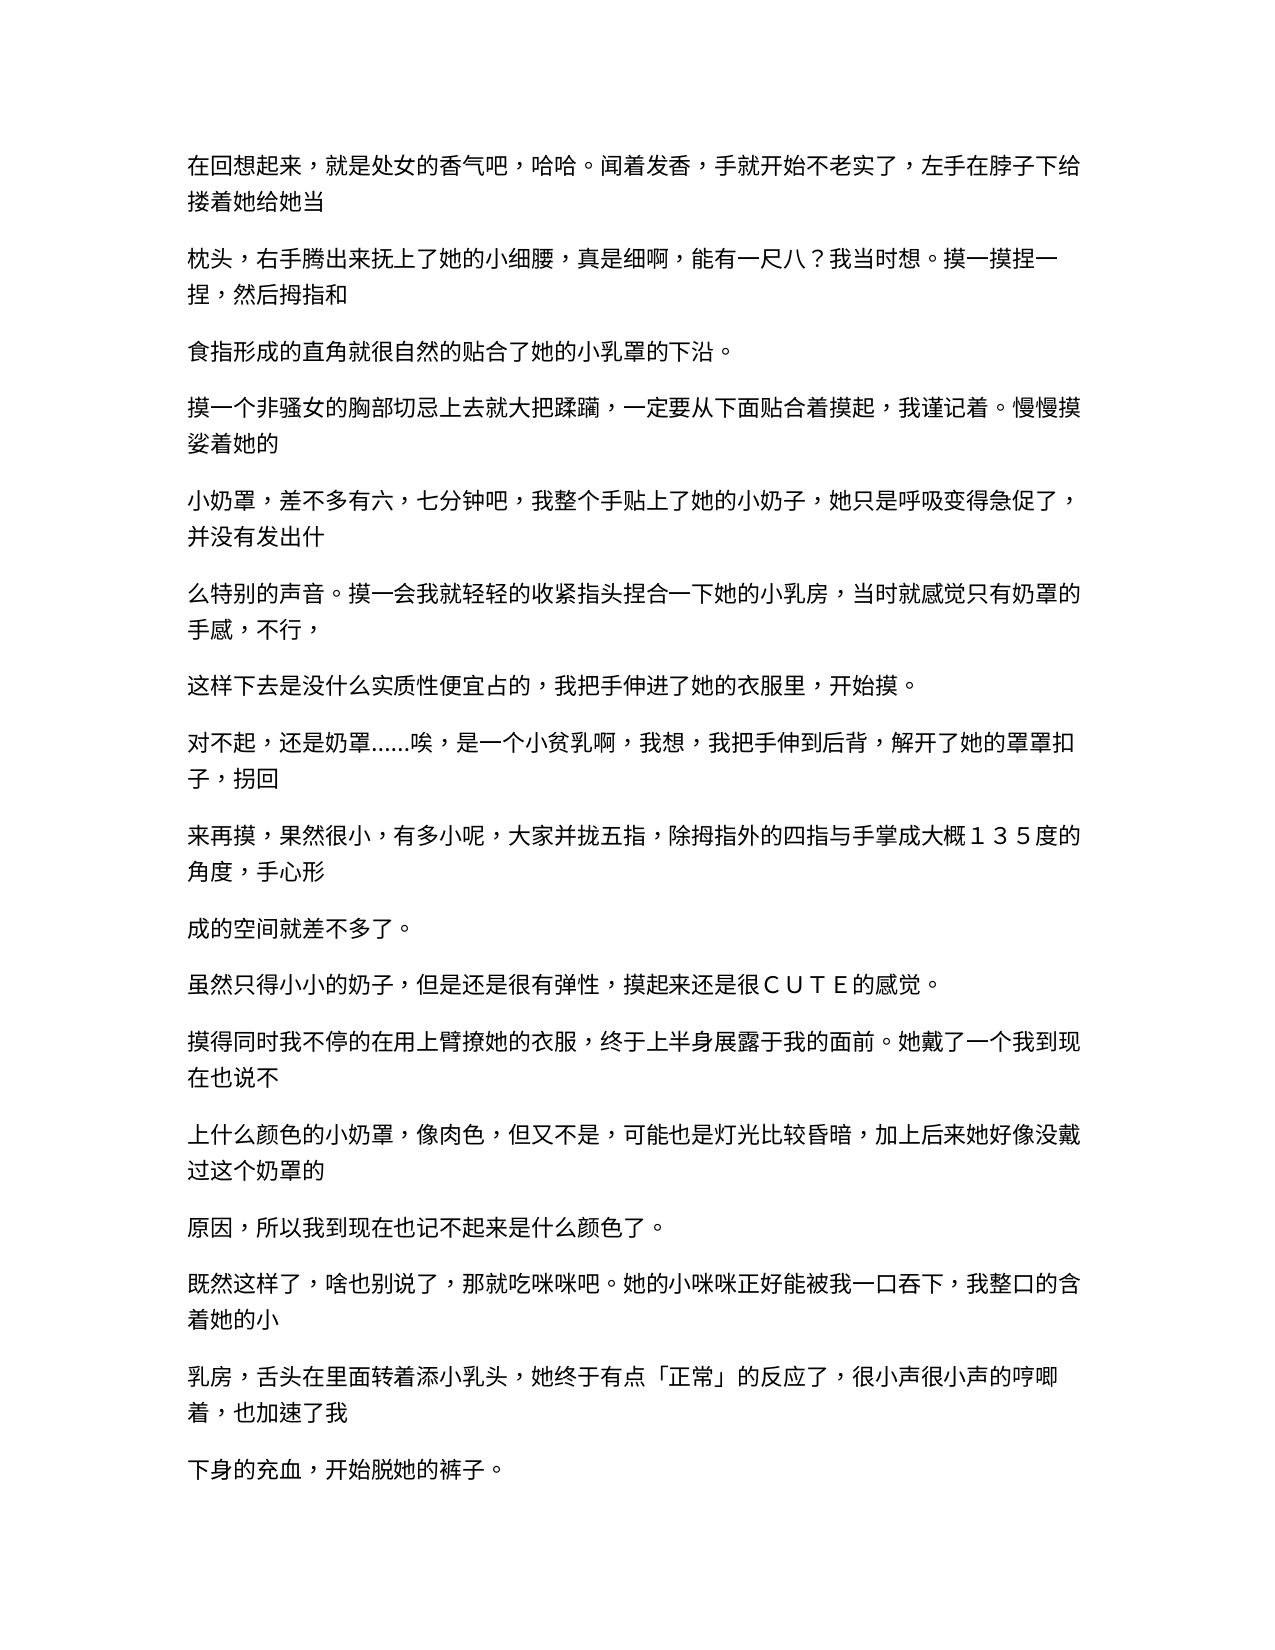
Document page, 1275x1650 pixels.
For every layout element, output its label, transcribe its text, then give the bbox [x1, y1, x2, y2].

text 摸得同时我不停的在用上臂撩她的衣服，终于上半身展露于我的面前。她戴了一个我到现在也说不 [187, 1026, 1087, 1093]
text 虽然只得小小的奶子，但是还是很有弹性，摸起来还是很ＣＵＴＥ的感觉。 [187, 969, 1087, 1001]
text 对不起，还是奶罩……唉，是一个小贫乳啊，我想，我把手伸到后背，解开了她的罩罩扣子，拐回 [187, 727, 1087, 794]
text 乳房，舌头在里面转着添小乳头，她终于有点「正常」的反应了，很小声很小声的哼唧着，也加速了我 [187, 1361, 1087, 1428]
text 下身的充血，开始脱她的裤子。 [187, 1454, 1087, 1485]
text 原因，所以我到现在也记不起来是什么颜色了。 [187, 1211, 1087, 1243]
text 这样下去是没什么实质性便宜占的，我把手伸进了她的衣服里，开始摸。 [187, 670, 1087, 702]
text 摸一个非骚女的胸部切忌上去就大把蹂躏，一定要从下面贴合着摸起，我谨记着。慢慢摸娑着她的 [187, 392, 1087, 459]
text 来再摸，果然很小，有多小呢，大家并拢五指，除拇指外的四指与手掌成大概１３５度的角度，手心形 [187, 820, 1087, 887]
text 上什么颜色的小奶罩，像肉色，但又不是，可能也是灯光比较昏暗，加上后来她好像没戴过这个奶罩的 [187, 1119, 1087, 1186]
text 小奶罩，差不多有六，七分钟吧，我整个手贴上了她的小奶子，她只是呼吸变得急促了，并没有发出什 [187, 485, 1087, 552]
text 成的空间就差不多了。 [187, 912, 1087, 944]
text 既然这样了，啥也别说了，那就吃咪咪吧。她的小咪咪正好能被我一口吞下，我整口的含着她的小 [187, 1268, 1087, 1335]
text 么特别的声音。摸一会我就轻轻的收紧指头捏合一下她的小乳房，当时就感觉只有奶罩的手感，不行， [187, 578, 1087, 645]
text 食指形成的直角就很自然的贴合了她的小乳罩的下沿。 [187, 335, 1087, 367]
text 枕头，右手腾出来抚上了她的小细腰，真是细啊，能有一尺八？我当时想。摸一摸捏一捏，然后拇指和 [187, 243, 1087, 310]
text 在回想起来，就是处女的香气吧，哈哈。闻着发香，手就开始不老实了，左手在脖子下给搂着她给她当 [187, 150, 1087, 217]
